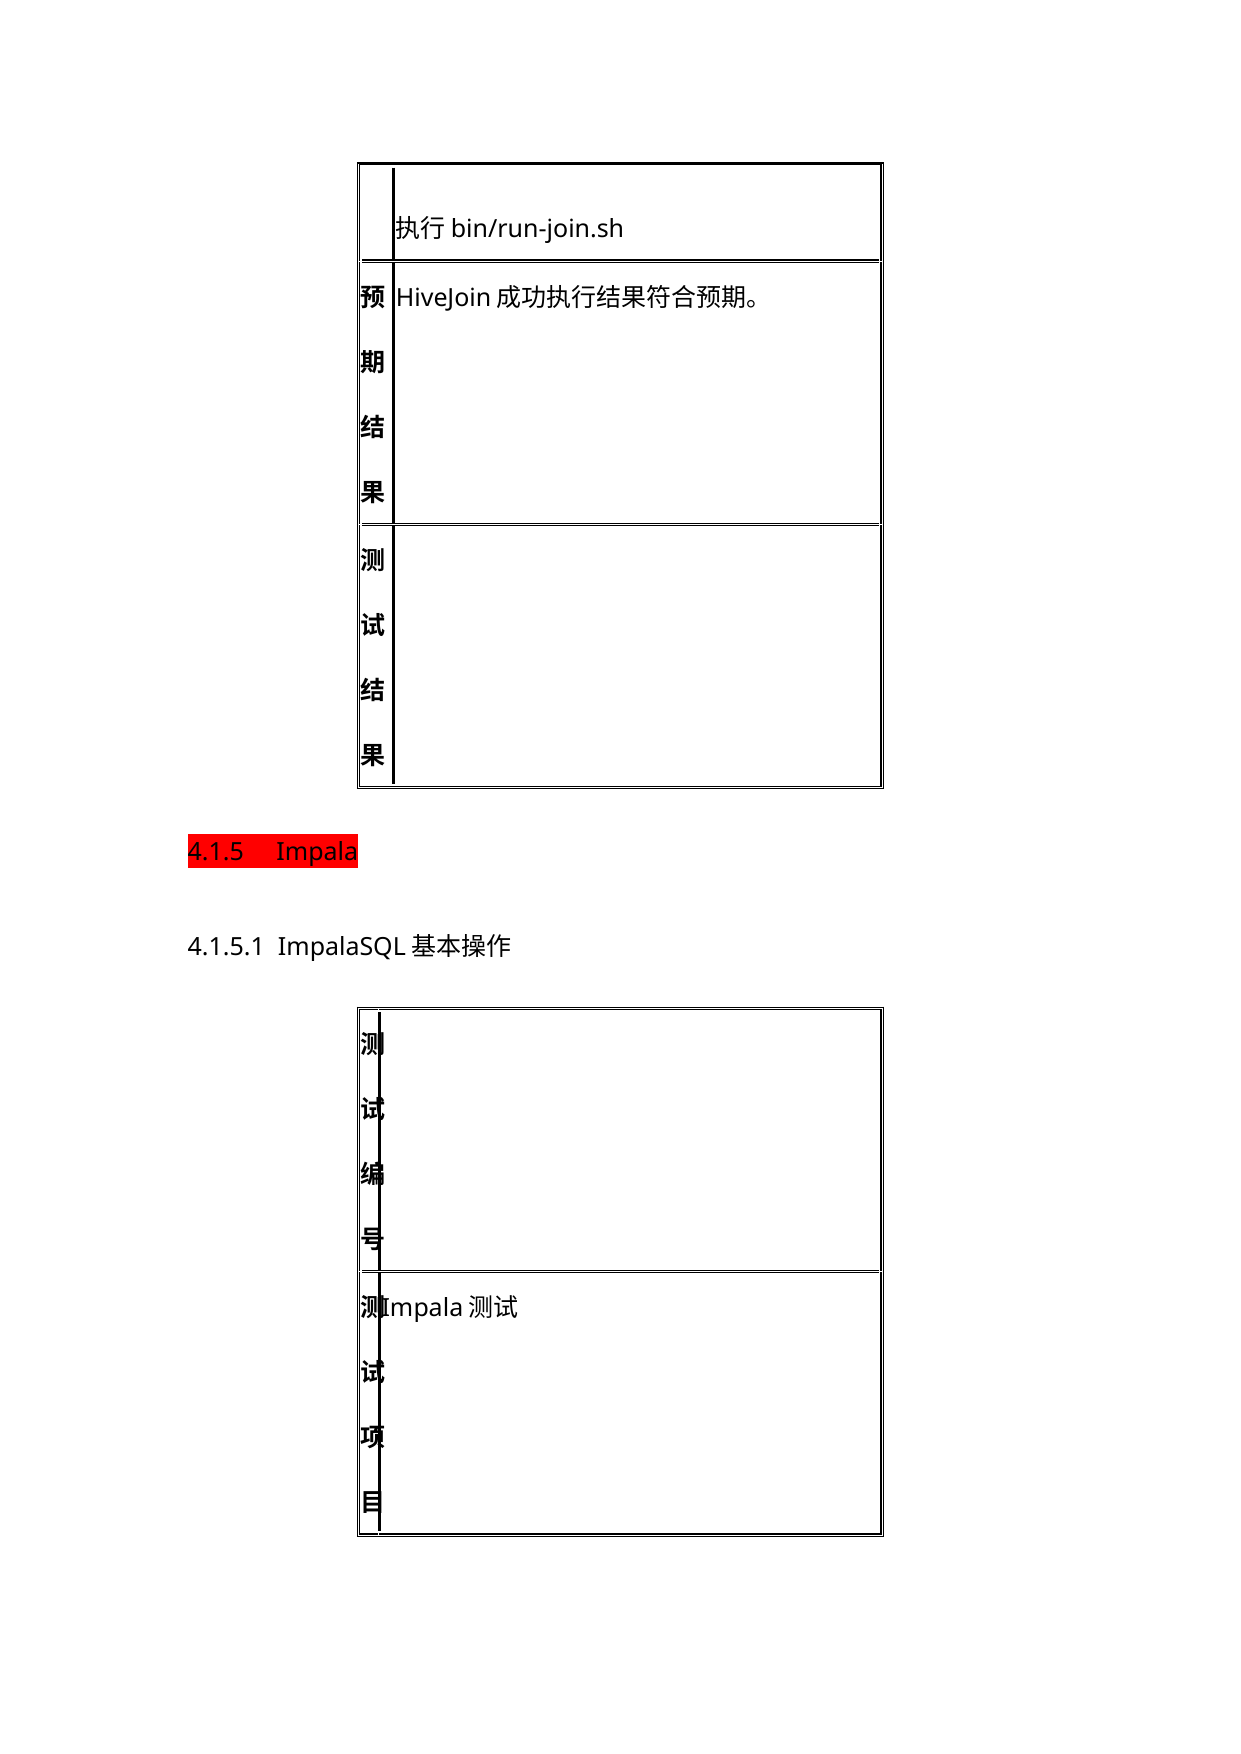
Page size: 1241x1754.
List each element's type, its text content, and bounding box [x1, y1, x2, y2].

table_cell 测试步骤 [360, 165, 393, 259]
table_header [379, 1010, 880, 1270]
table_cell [393, 165, 880, 259]
table_cell Impala测试 [379, 1270, 882, 1533]
table_header 测试编号 [358, 1008, 379, 1270]
text 4.1.5 Impala [187, 818, 1053, 883]
table_cell 预期结果 [360, 259, 392, 523]
table_cell [393, 523, 882, 786]
table_cell 测试结果 [358, 523, 393, 786]
table_cell HiveJoin成功执行结果符合预期。 [395, 259, 881, 523]
table_cell 测试项目 [358, 1270, 379, 1533]
text 4.1.5.1 ImpalaSQL基本操作 [187, 912, 1053, 977]
